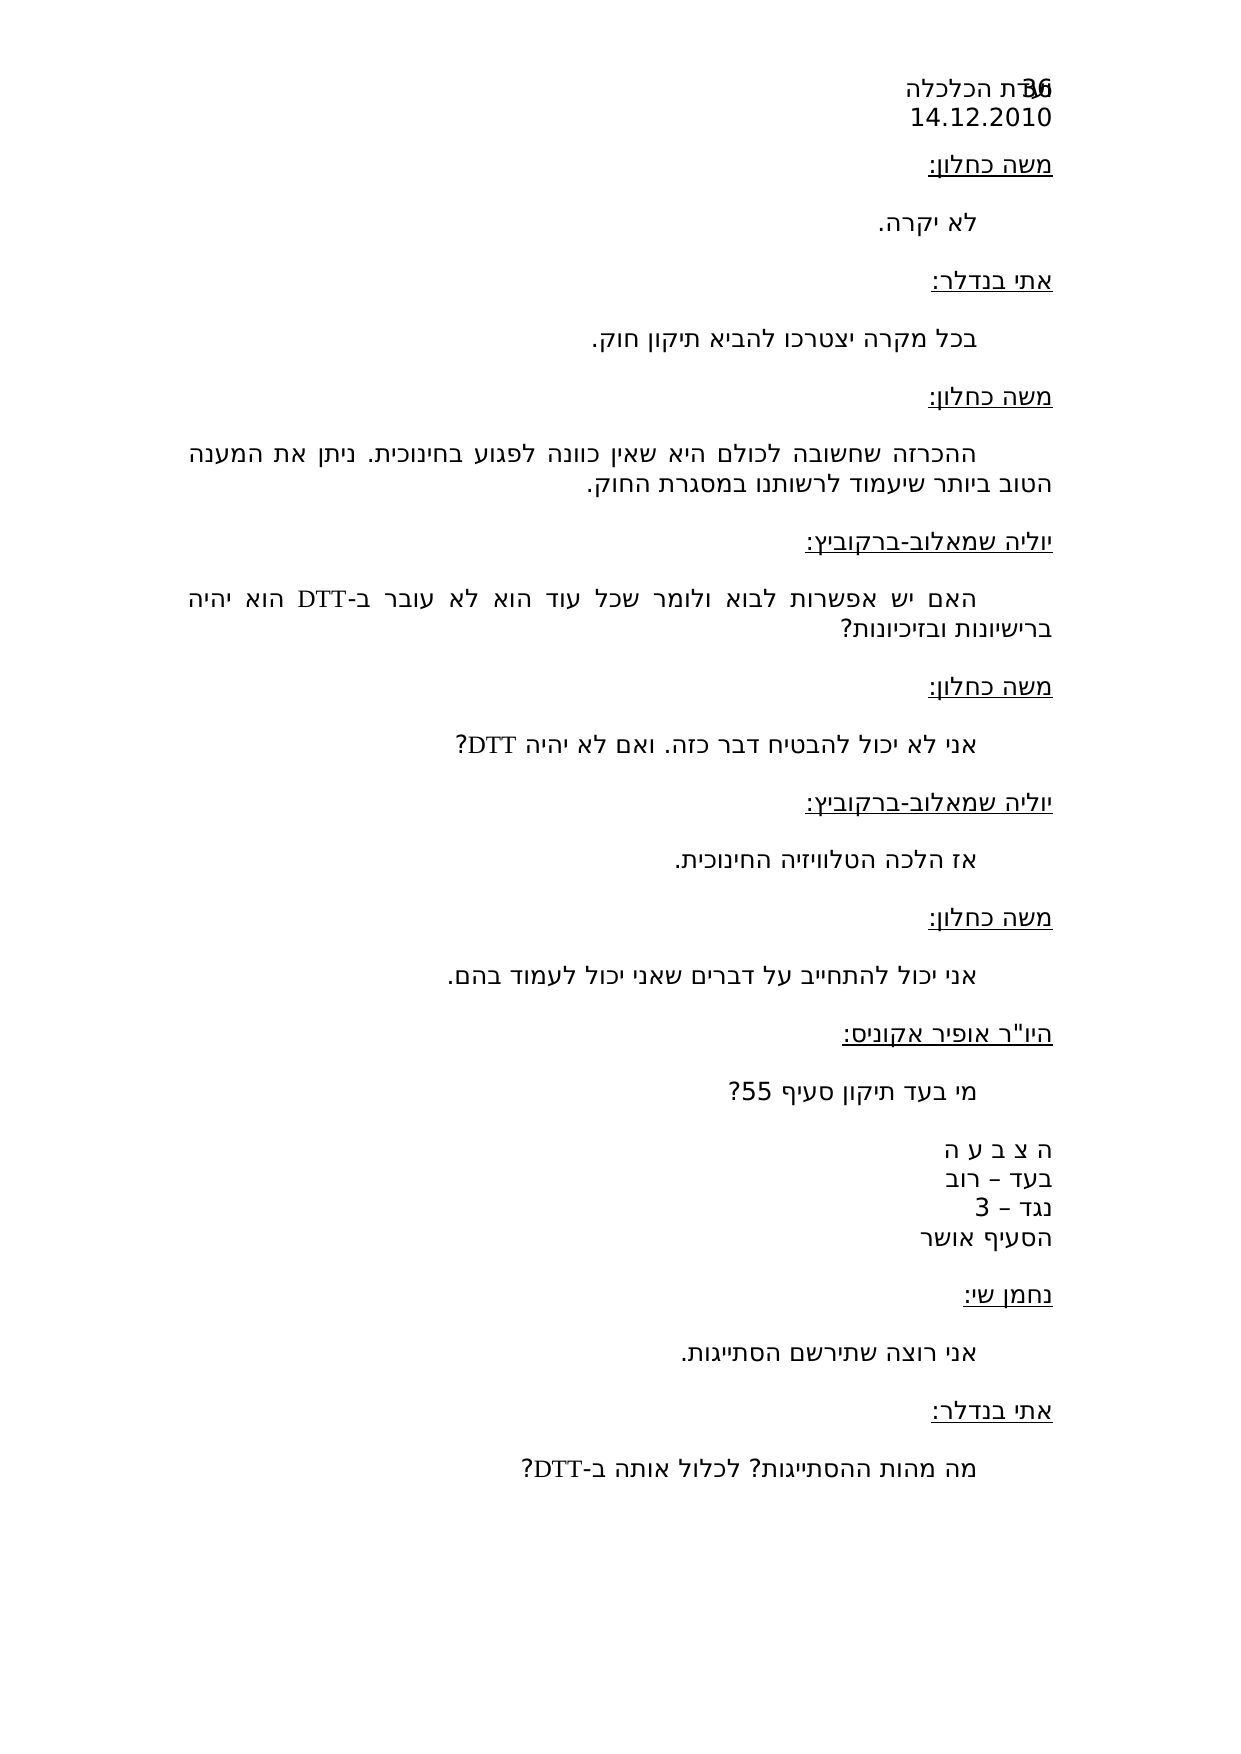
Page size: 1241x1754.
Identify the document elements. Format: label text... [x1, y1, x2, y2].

text ההכרזה שחשובה לכולם היא שאין כוונה לפגוע בחינוכית. ניתן את המענה הטוב ביותר שיעמוד לרשותנו במסגרת החוק. [187, 439, 1053, 498]
text משה כחלון: [187, 903, 1053, 933]
text אתי בנדלר: [187, 266, 1053, 295]
text אני יכול להתחייב על דברים שאני יכול לעמוד בהם. [187, 961, 1053, 991]
text האם יש אפשרות לבוא ולומר שכל עוד הוא לא עובר ב-DTT הוא יהיה ברישיונות ובזיכיונות? [187, 584, 1053, 643]
text יוליה שמאלוב-ברקוביץ: [187, 527, 1053, 556]
text אני לא יכול להבטיח דבר כזה. ואם לא יהיה DTT? [187, 730, 1053, 759]
text מה מהות ההסתייגות? לכלול אותה ב-DTT? [187, 1454, 1053, 1484]
text בעד – רוב [187, 1164, 1053, 1193]
text לא יקרה. [187, 208, 1053, 237]
text משה כחלון: [187, 672, 1053, 701]
text מי בעד תיקון סעיף 55? [187, 1077, 1053, 1106]
text אתי בנדלר: [187, 1396, 1053, 1426]
text אני רוצה שתירשם הסתייגות. [187, 1338, 1053, 1368]
text אז הלכה הטלוויזיה החינוכית. [187, 846, 1053, 875]
text בכל מקרה יצטרכו להביא תיקון חוק. [187, 324, 1053, 353]
text משה כחלון: [187, 150, 1053, 179]
text הסעיף אושר [187, 1223, 1053, 1252]
text יוליה שמאלוב-ברקוביץ: [187, 788, 1053, 817]
text היו"ר אופיר אקוניס: [187, 1019, 1053, 1048]
text נגד – 3 [187, 1193, 1053, 1223]
text משה כחלון: [187, 382, 1053, 411]
text ה צ ב ע ה [187, 1135, 1053, 1164]
text נחמן שי: [187, 1281, 1053, 1310]
